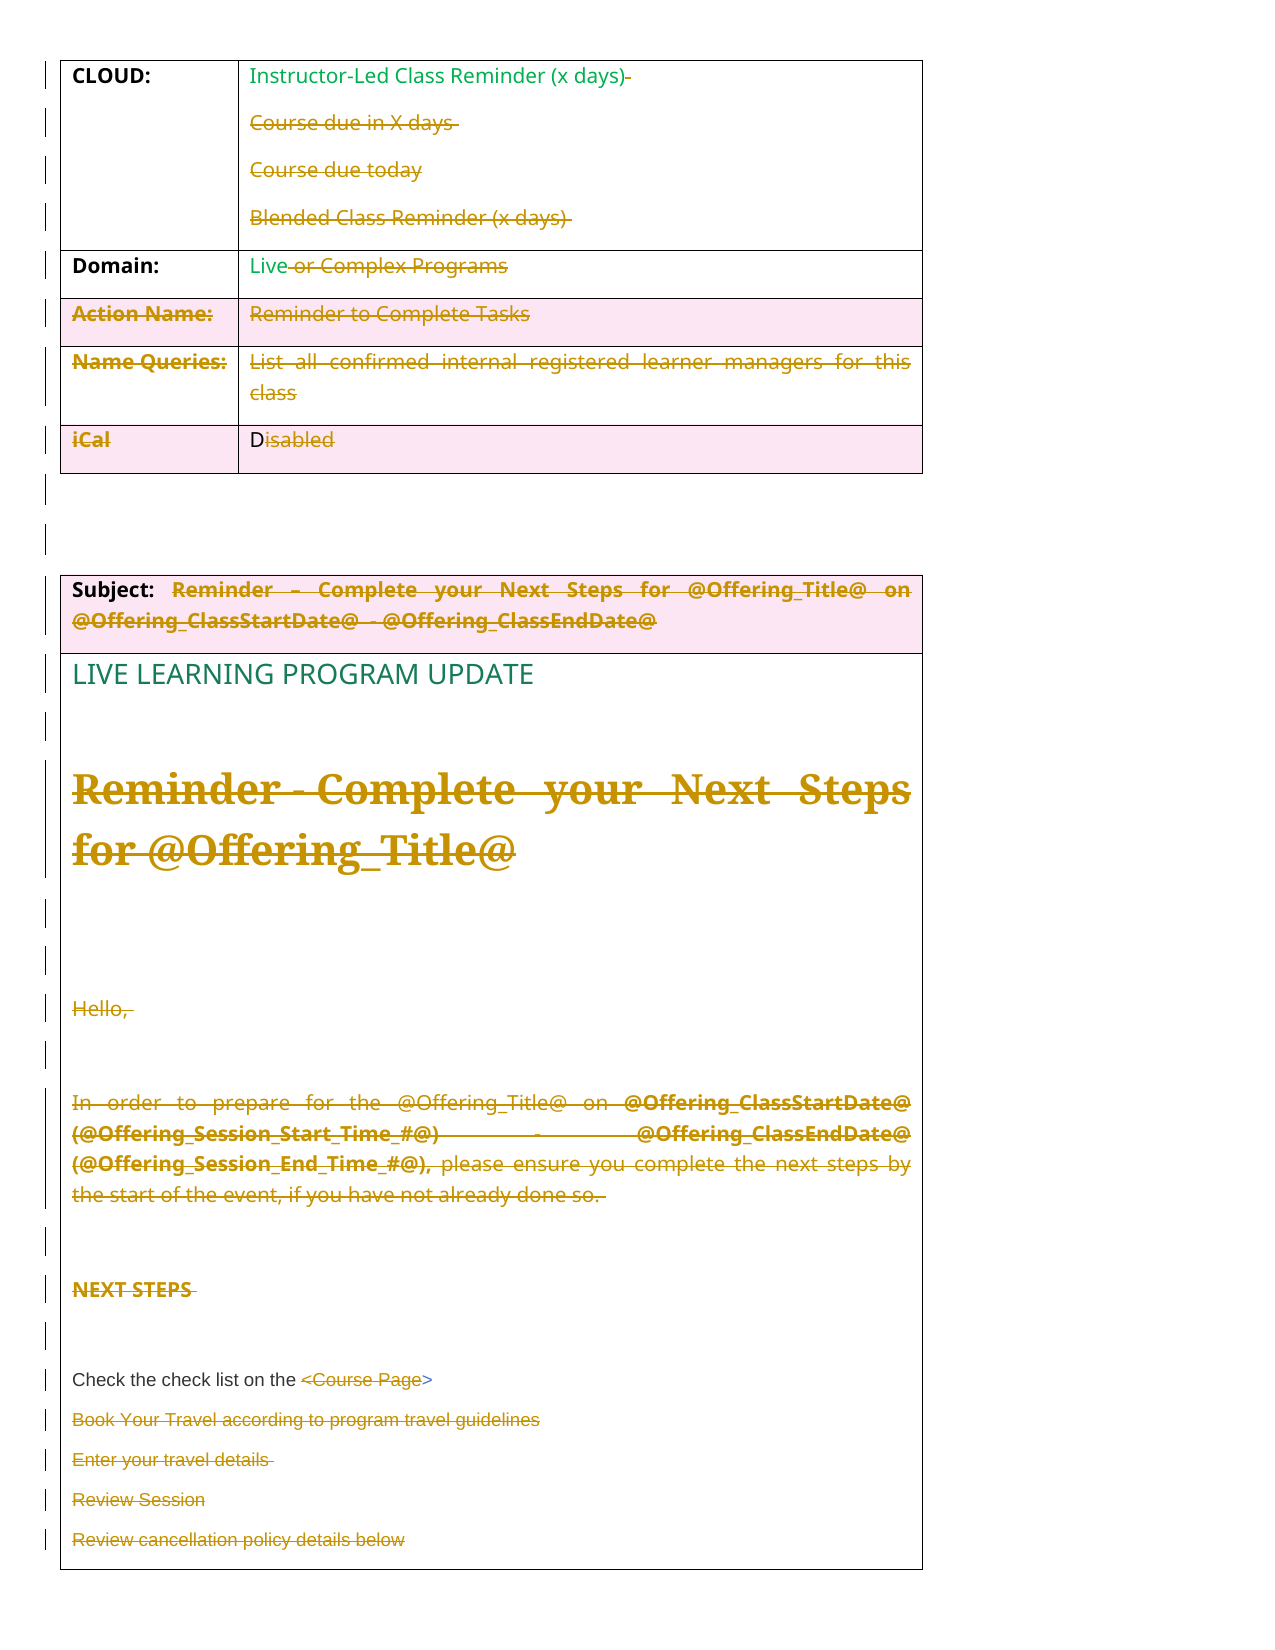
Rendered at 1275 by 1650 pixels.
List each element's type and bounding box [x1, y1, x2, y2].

table_cell [61, 654, 922, 1569]
table_header [239, 61, 922, 250]
table_cell [61, 347, 238, 424]
table_cell [61, 251, 238, 298]
table_header [61, 61, 238, 250]
table_cell [239, 347, 922, 424]
table_cell [239, 251, 922, 298]
